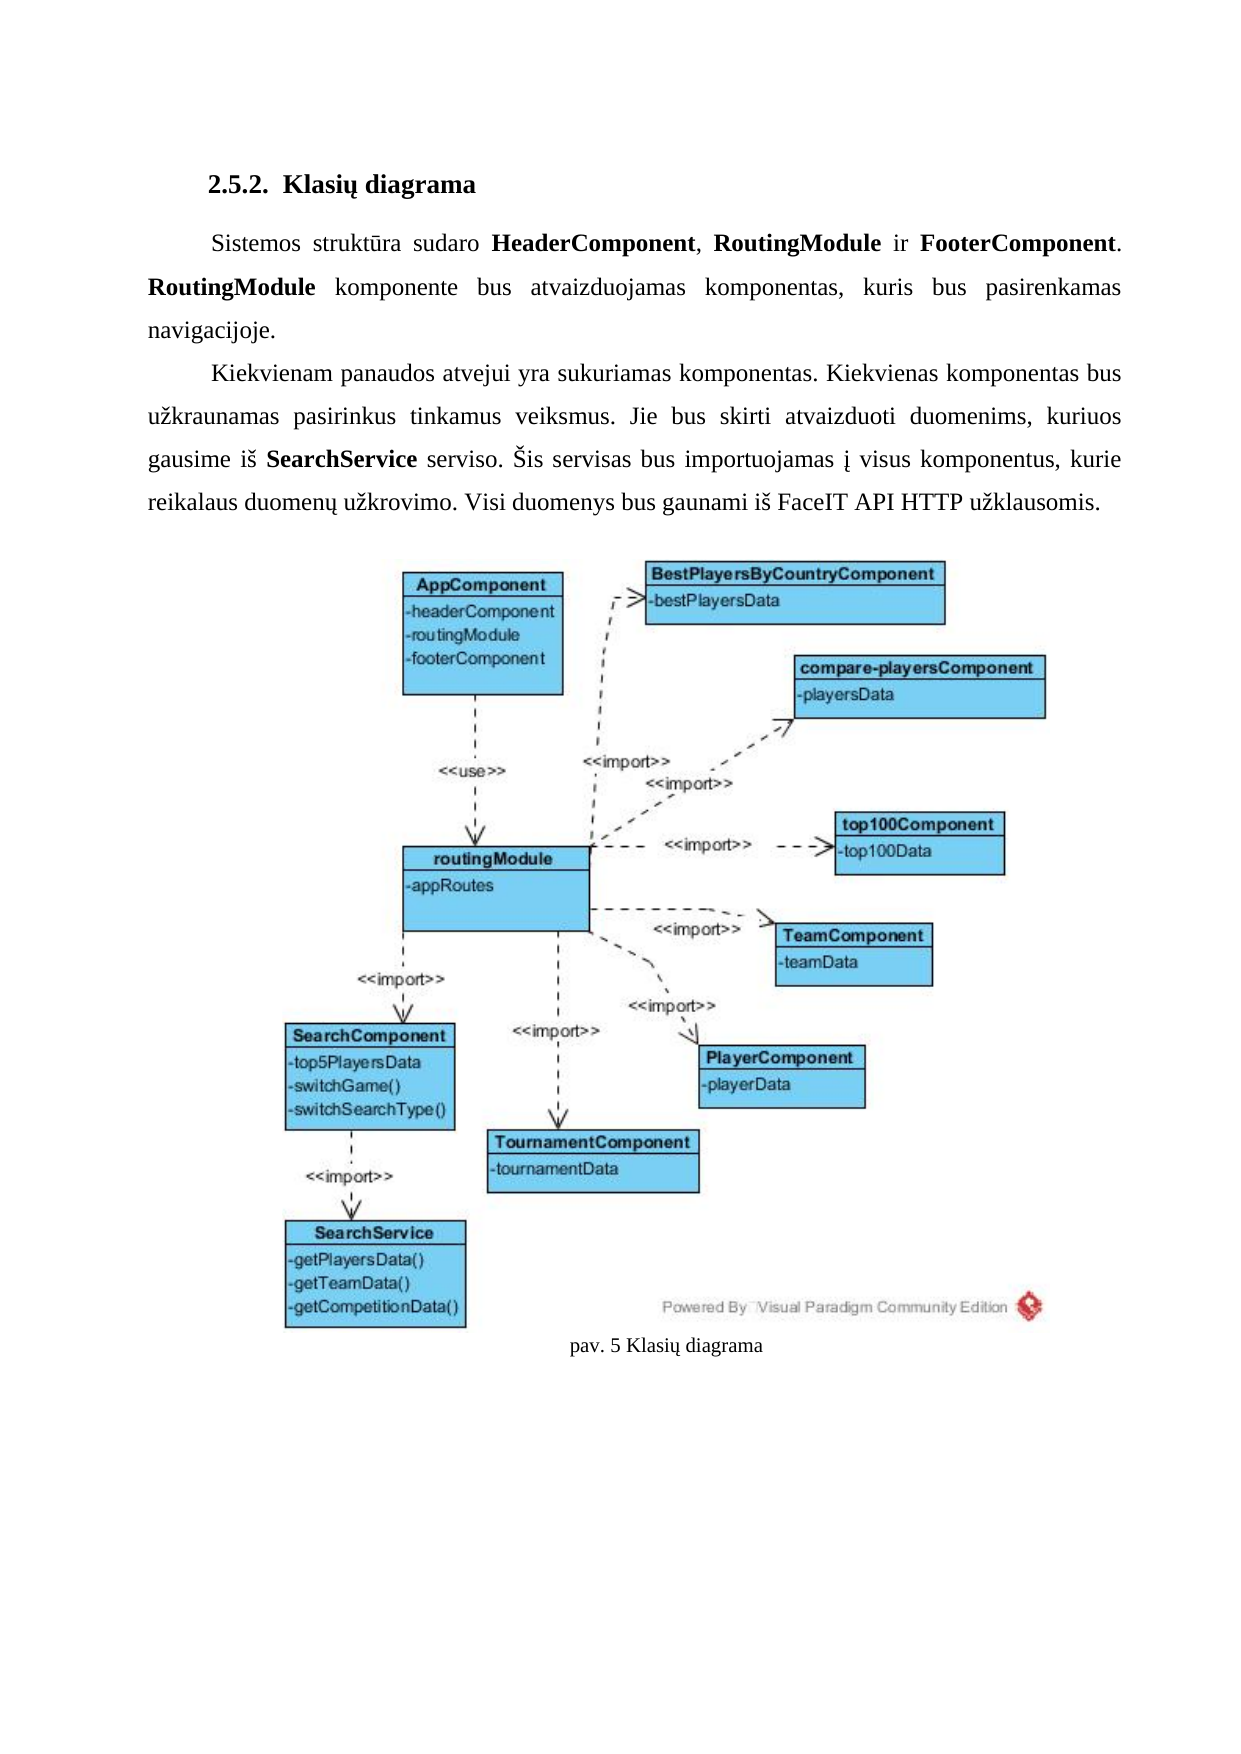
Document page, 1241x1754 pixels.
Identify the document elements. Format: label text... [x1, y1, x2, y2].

picture [282, 559, 1050, 1333]
text Sistemos struktūra sudaro HeaderComponent, RoutingModule ir FooterComponent. RoutingModule komponente bus atvaizduojamas komponentas, kuris bus pasirenkamas navigacijoje. [148, 228, 1122, 343]
subtitle Klasių diagrama [208, 168, 1122, 200]
text Kiekvienam panaudos atvejui yra sukuriamas komponentas. Kiekvienas komponentas bus užkraunamas pasirinkus tinkamus veiksmus. Jie bus skirti atvaizduoti duomenims, kuriuos gausime iš SearchService serviso. Šis servisas bus importuojamas į visus komponentus, kurie reikalaus duomenų užkrovimo. Visi duomenys bus gaunami iš FaceIT API HTTP užklausomis. [148, 358, 1122, 516]
